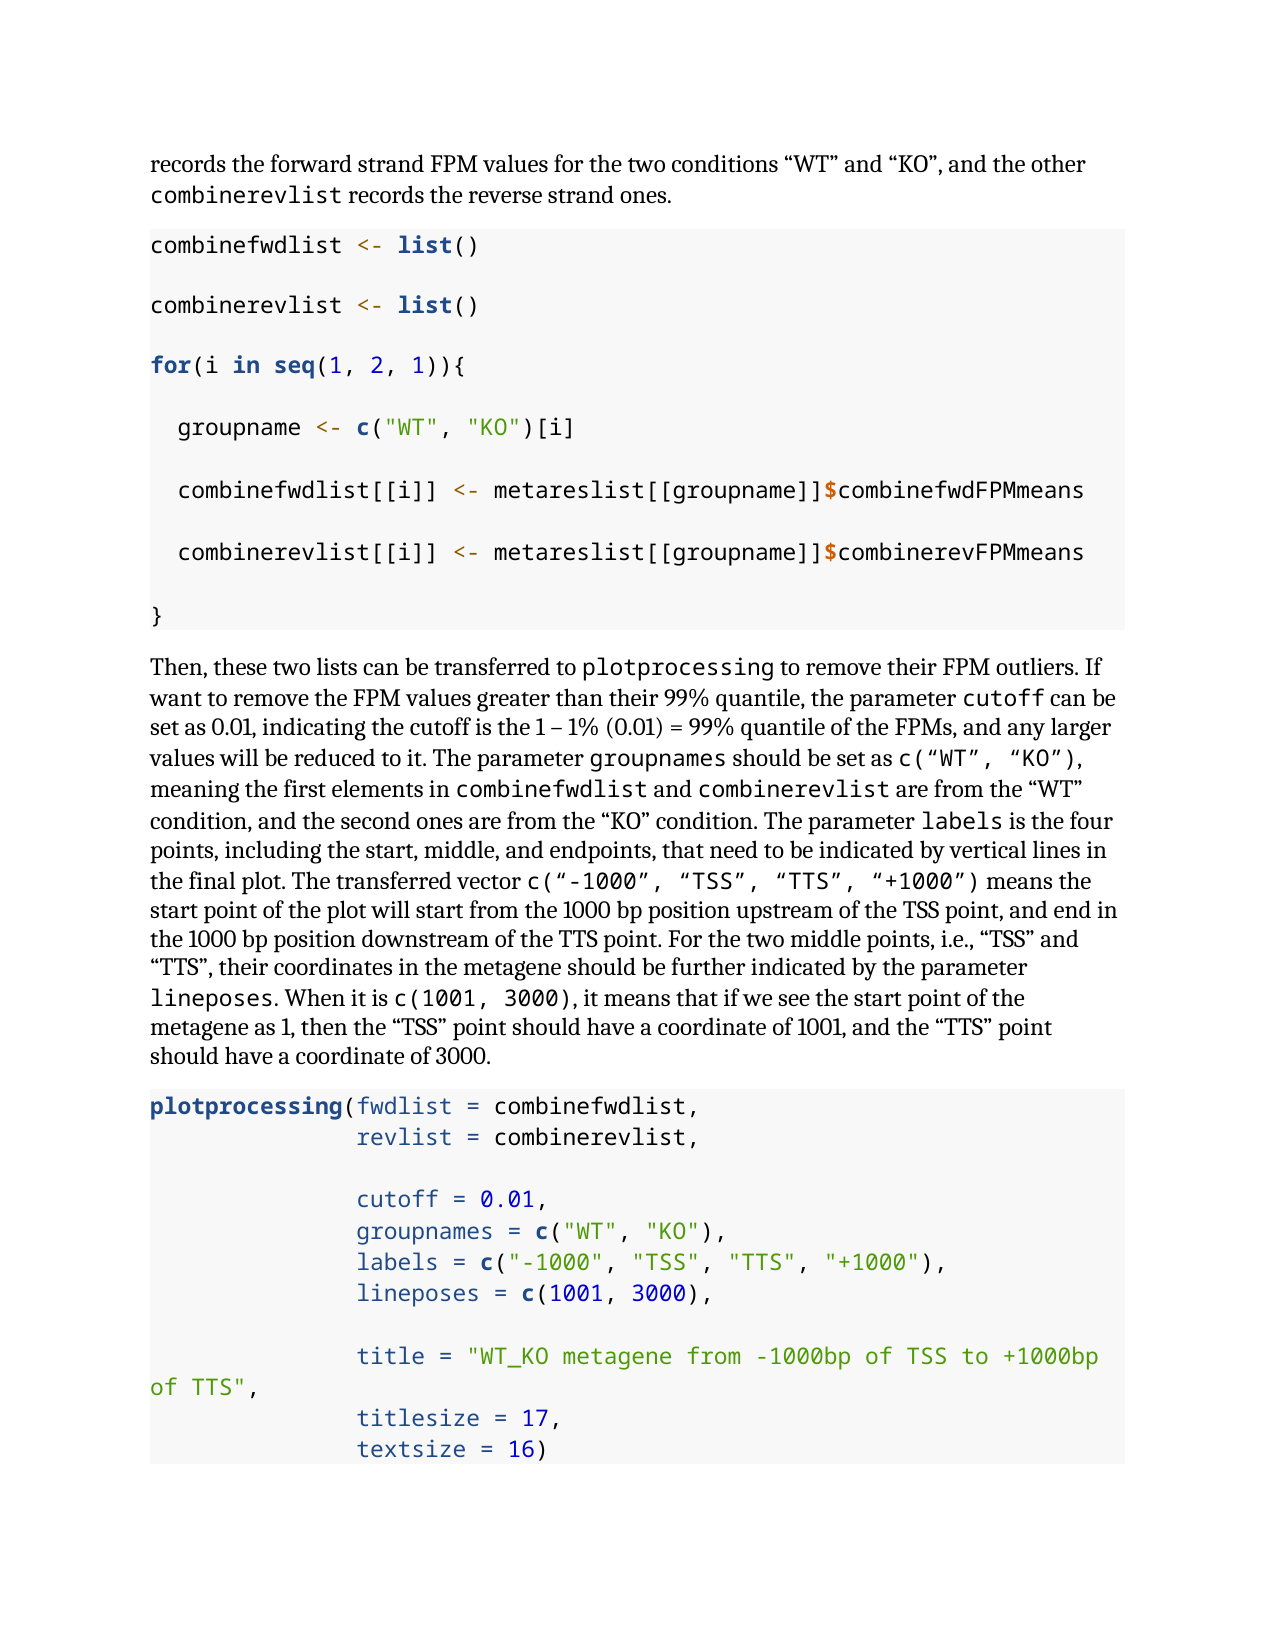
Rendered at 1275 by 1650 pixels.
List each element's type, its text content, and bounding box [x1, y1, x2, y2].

text plotprocessing(fwdlist = combinefwdlist, revlist = combinerevlist, cutoff = 0.01, groupnames = c("WT", "KO"), labels = c("-1000", "TSS", "TTS", "+1000"), lineposes = c(1001, 3000), title = "WT_KO metagene from -1000bp of TSS to +1000bp of TTS", titlesize = 17, textsize = 16) [150, 1089, 1125, 1464]
text Then, these two lists can be transferred to plotprocessing to remove their FPM outliers. If want to remove the FPM values greater than their 99% quantile, the parameter cutoff can be set as 0.01, indicating the cutoff is the 1 – 1% (0.01) = 99% quantile of the FPMs, and any larger values will be reduced to it. The parameter groupnames should be set as c(“WT”, “KO”), meaning the first elements in combinefwdlist and combinerevlist are from the “WT” condition, and the second ones are from the “KO” condition. The parameter labels is the four points, including the start, middle, and endpoints, that need to be indicated by vertical lines in the final plot. The transferred vector c(“-1000”, “TSS”, “TTS”, “+1000”) means the start point of the plot will start from the 1000 bp position upstream of the TSS point, and end in the 1000 bp position downstream of the TTS point. For the two middle points, i.e., “TSS” and “TTS”, their coordinates in the metagene should be further indicated by the parameter lineposes. When it is c(1001, 3000), it means that if we see the start point of the metagene as 1, then the “TSS” point should have a coordinate of 1001, and the “TTS” point should have a coordinate of 3000. [150, 651, 1125, 1071]
text combinefwdlist <- list() combinerevlist <- list() for(i in seq(1, 2, 1)){ groupname <- c("WT", "KO")[i] combinefwdlist[[i]] <- metareslist[[groupname]]$combinefwdFPMmeans combinerevlist[[i]] <- metareslist[[groupname]]$combinerevFPMmeans } [150, 229, 1125, 630]
